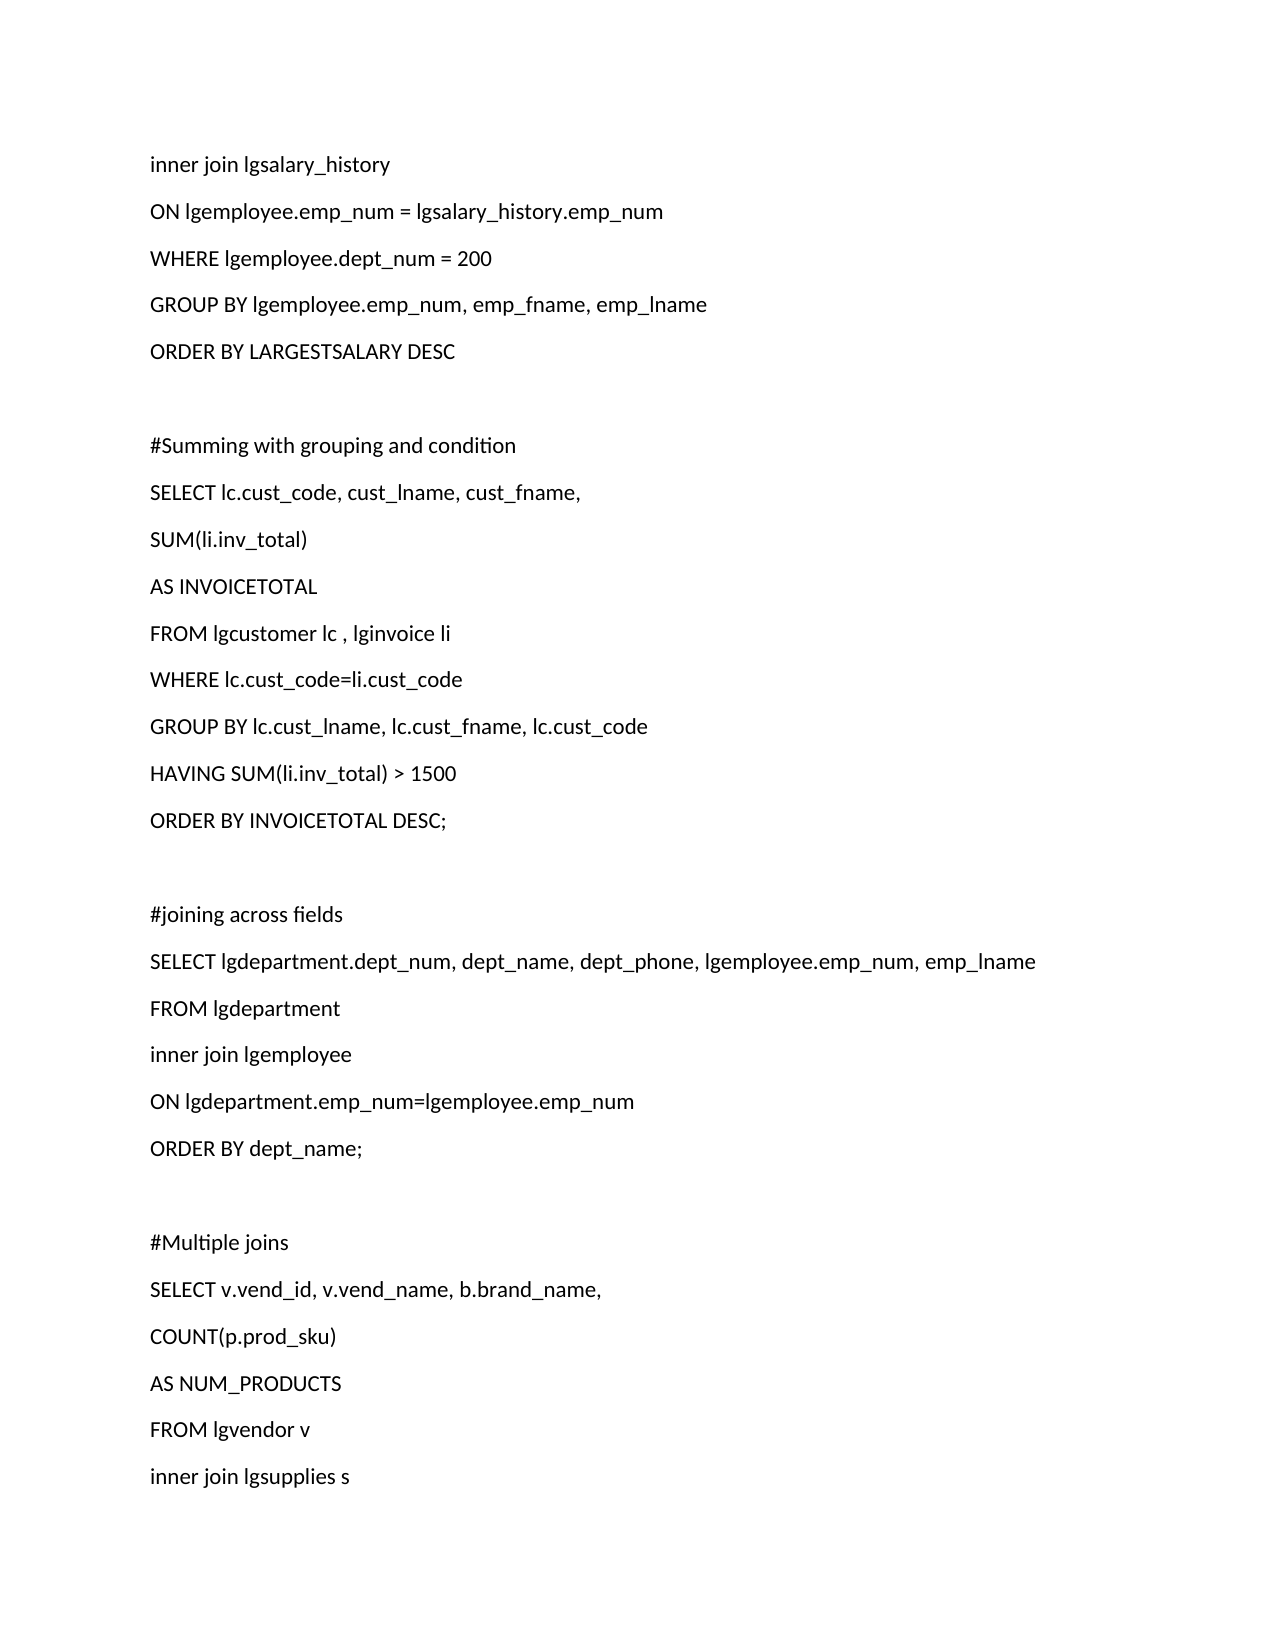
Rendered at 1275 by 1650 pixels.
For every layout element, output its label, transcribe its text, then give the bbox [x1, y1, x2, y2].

text FROM lgdepartment [150, 994, 1125, 1022]
text WHERE lc.cust_code=li.cust_code [150, 666, 1125, 694]
text SELECT v.vend_id, v.vend_name, b.brand_name, [150, 1275, 1125, 1303]
text HAVING SUM(li.inv_total) > 1500 [150, 759, 1125, 787]
text inner join lgsalary_history [150, 150, 1125, 178]
text COUNT(p.prod_sku) [150, 1322, 1125, 1350]
text ORDER BY dept_name; [150, 1134, 1125, 1162]
text AS NUM_PRODUCTS [150, 1369, 1125, 1397]
text SELECT lgdepartment.dept_num, dept_name, dept_phone, lgemployee.emp_num, emp_lname [150, 947, 1125, 975]
text ON lgemployee.emp_num = lgsalary_history.emp_num [150, 197, 1125, 225]
text GROUP BY lgemployee.emp_num, emp_fname, emp_lname [150, 291, 1125, 319]
text #Summing with grouping and condition [150, 431, 1125, 459]
text ON lgdepartment.emp_num=lgemployee.emp_num [150, 1087, 1125, 1116]
text GROUP BY lc.cust_lname, lc.cust_fname, lc.cust_code [150, 712, 1125, 741]
text #joining across fields [150, 900, 1125, 928]
text #Multiple joins [150, 1228, 1125, 1256]
text ORDER BY LARGESTSALARY DESC [150, 337, 1125, 366]
text SELECT lc.cust_code, cust_lname, cust_fname, [150, 478, 1125, 506]
text ORDER BY INVOICETOTAL DESC; [150, 806, 1125, 834]
text WHERE lgemployee.dept_num = 200 [150, 244, 1125, 272]
text AS INVOICETOTAL [150, 572, 1125, 600]
text FROM lgcustomer lc , lginvoice li [150, 619, 1125, 647]
text inner join lgemployee [150, 1041, 1125, 1069]
text inner join lgsupplies s [150, 1462, 1125, 1491]
text FROM lgvendor v [150, 1416, 1125, 1444]
text SUM(li.inv_total) [150, 525, 1125, 553]
